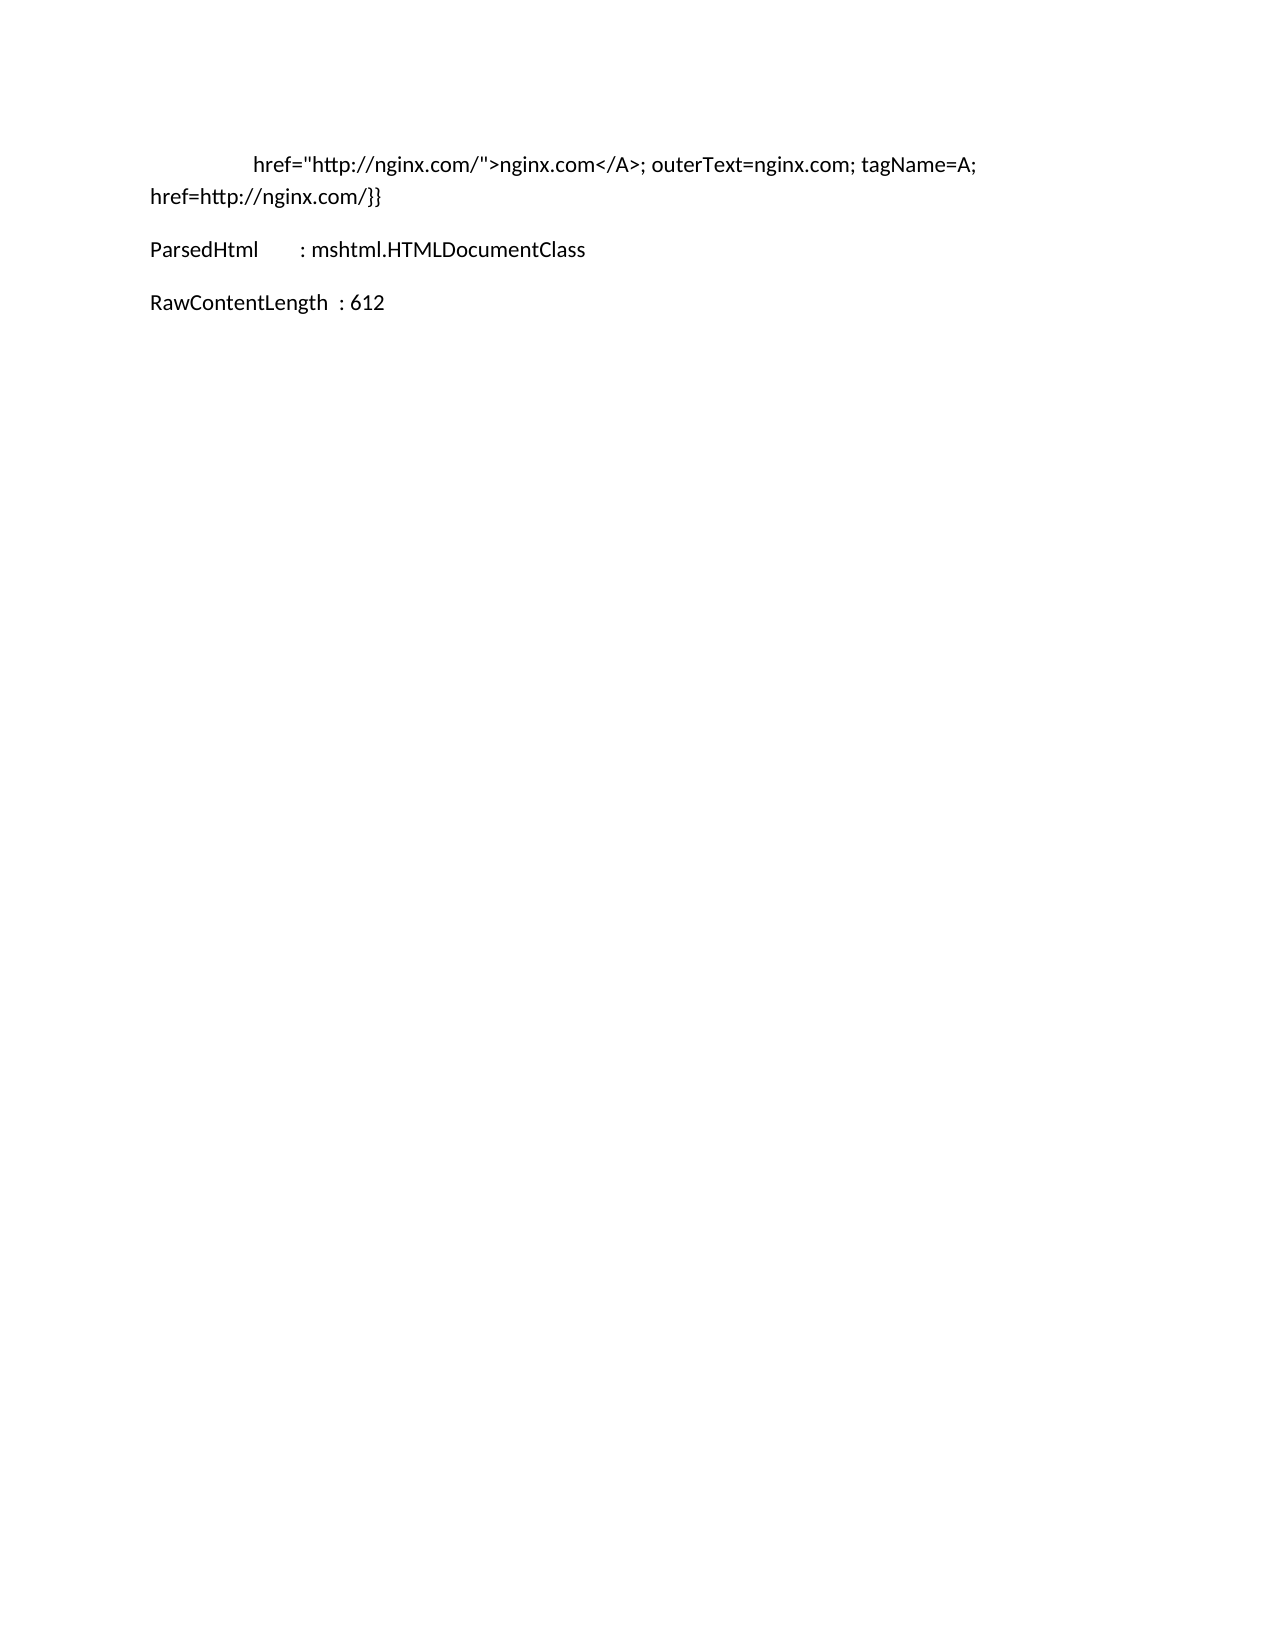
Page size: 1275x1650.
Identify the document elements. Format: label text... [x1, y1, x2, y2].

text ParsedHtml : mshtml.HTMLDocumentClass [150, 235, 1125, 263]
text RawContentLength : 612 [150, 288, 1125, 316]
text href="http://nginx.com/">nginx.com</A>; outerText=nginx.com; tagName=A; href=http://nginx.com/}} [150, 150, 1125, 210]
